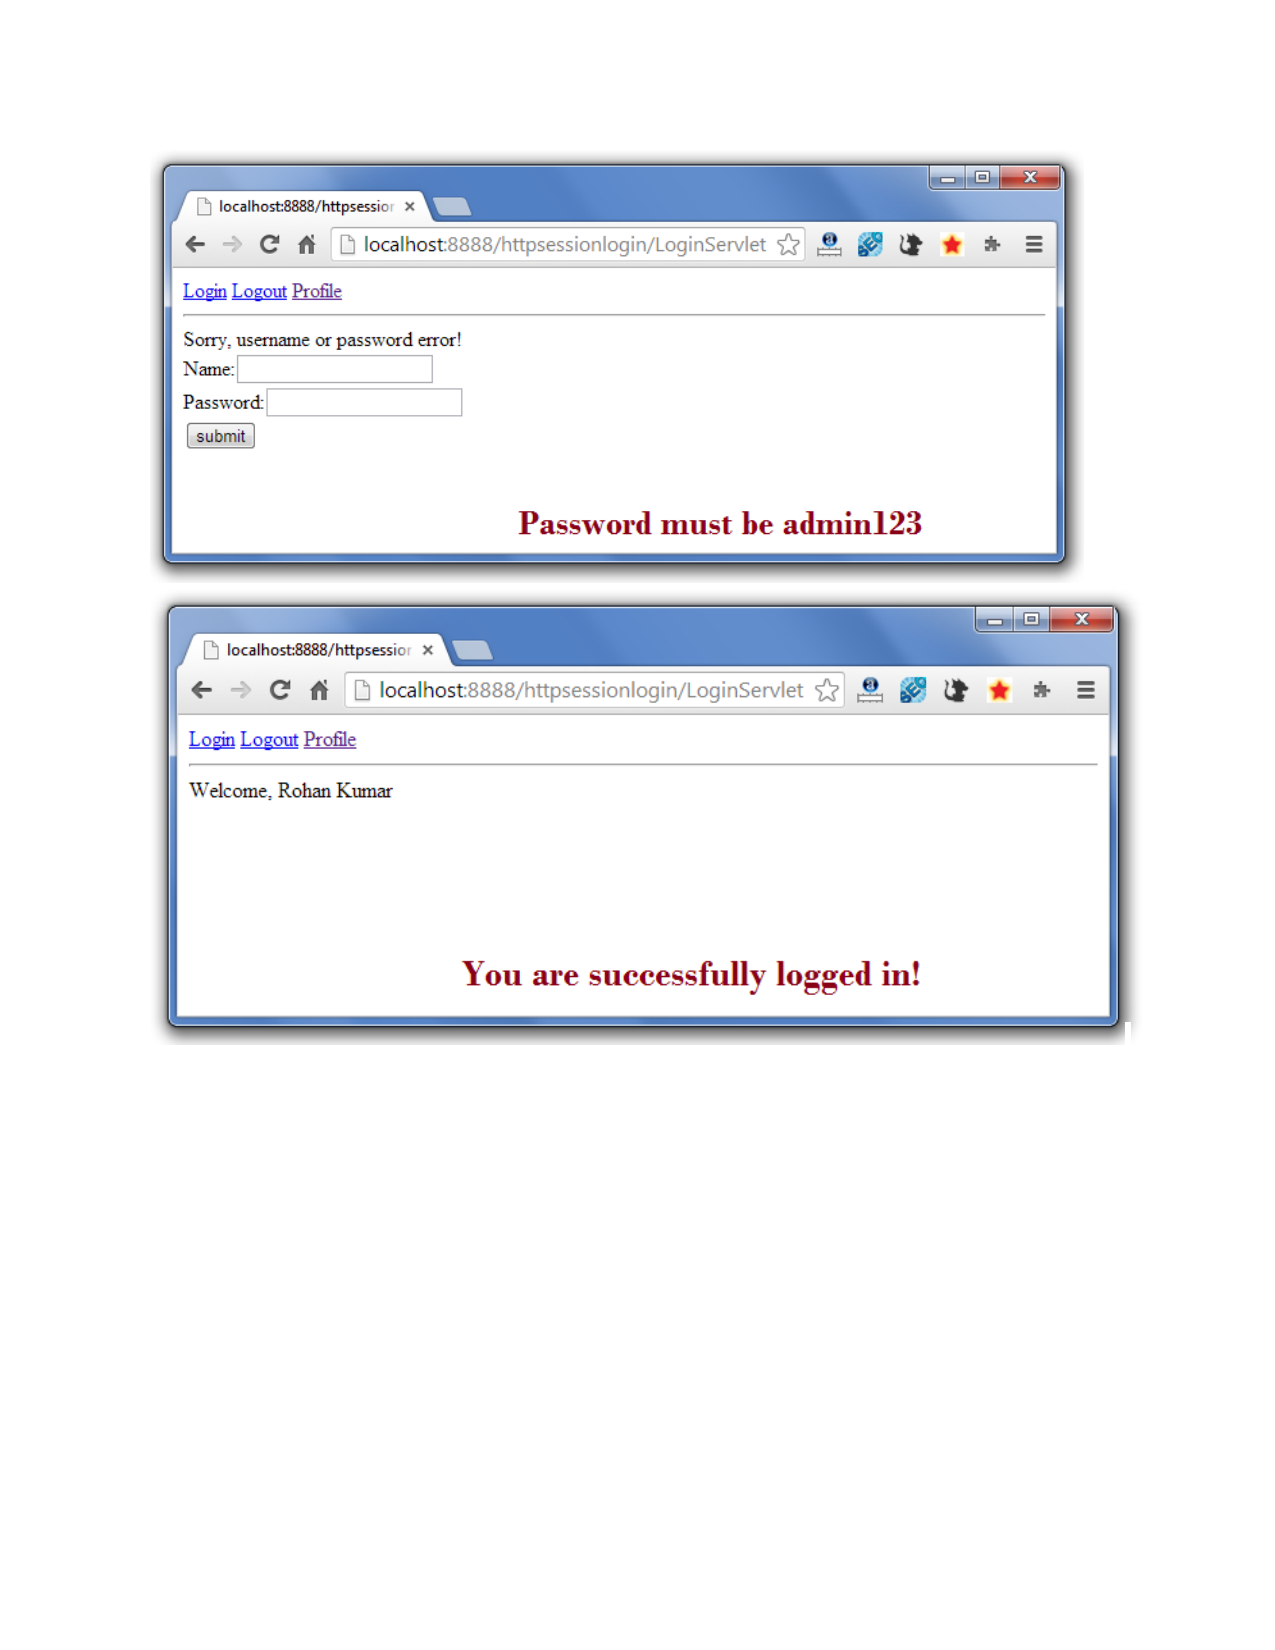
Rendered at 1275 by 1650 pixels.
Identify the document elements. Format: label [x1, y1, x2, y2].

picture [150, 588, 1145, 1045]
picture [150, 150, 1085, 583]
